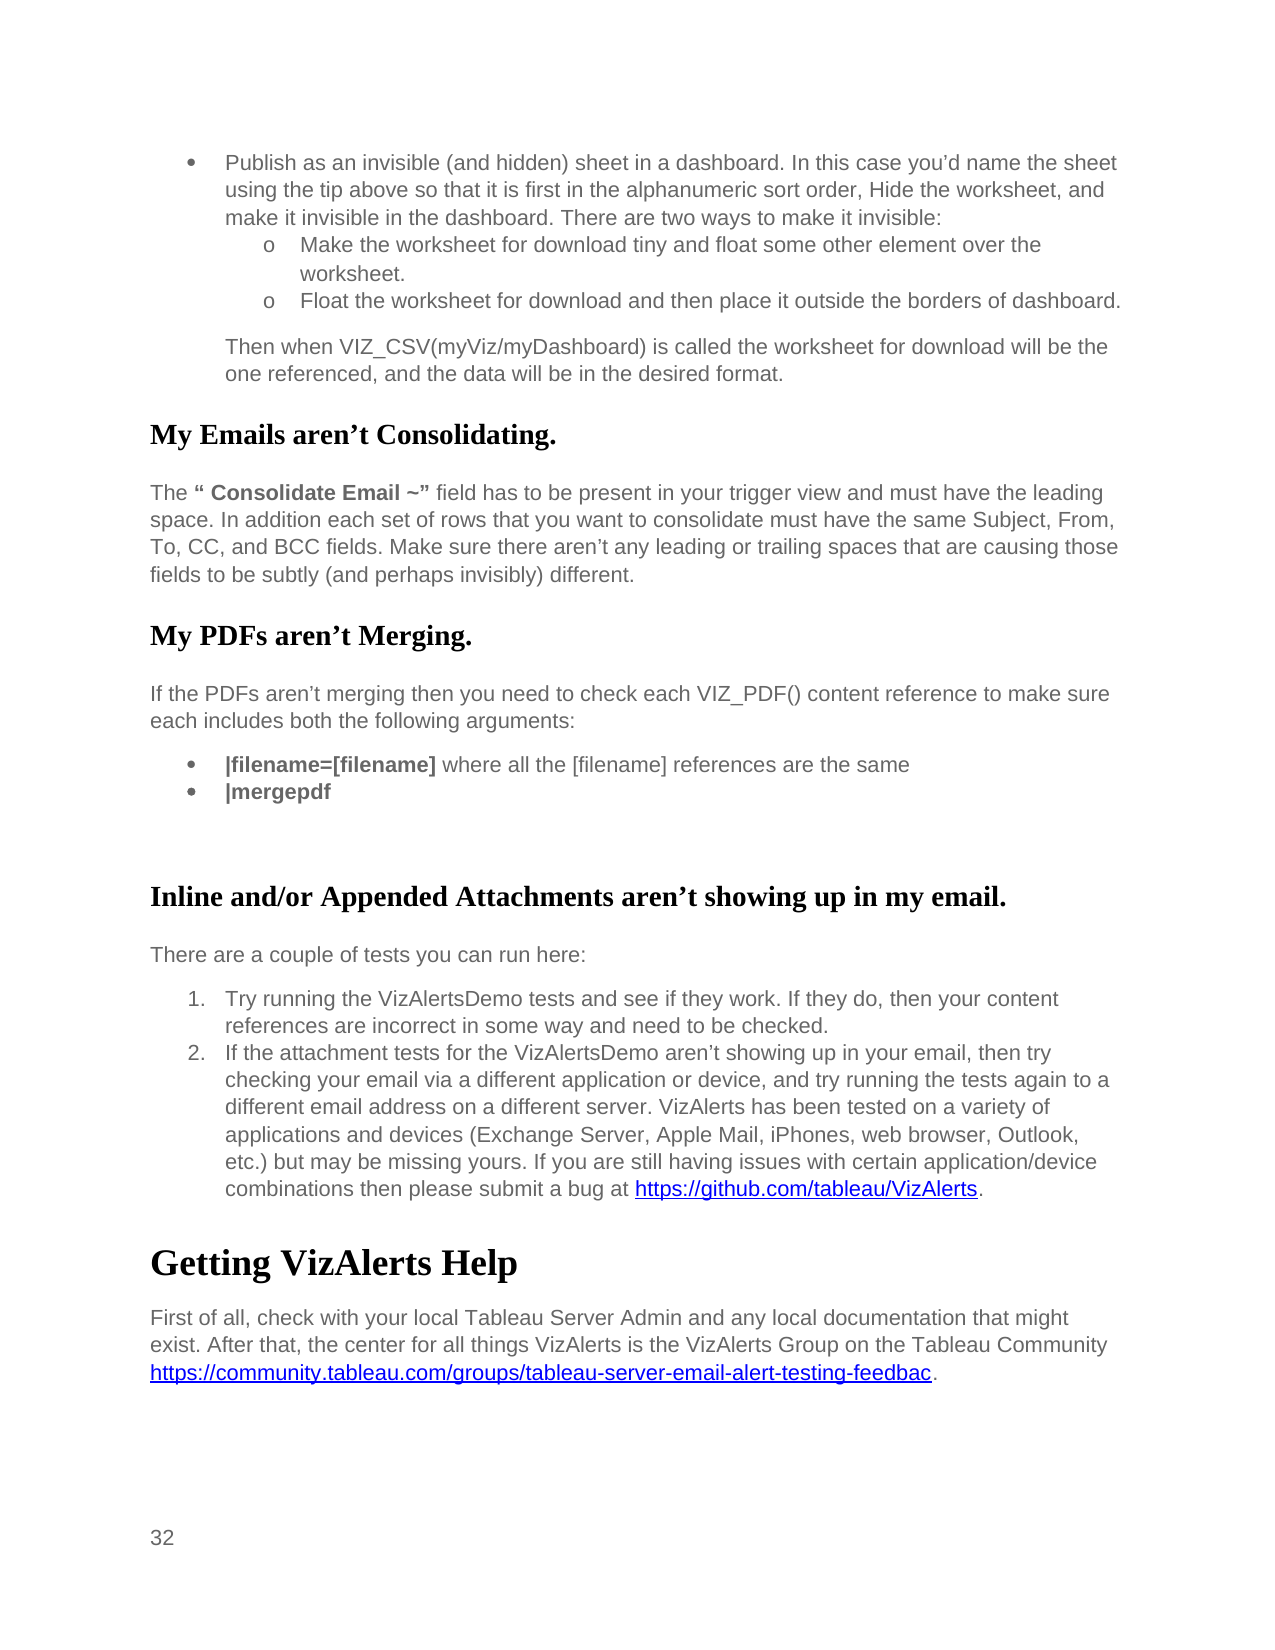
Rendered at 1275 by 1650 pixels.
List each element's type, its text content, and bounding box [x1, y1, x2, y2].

list |mergepdf [187, 779, 1125, 804]
subtitle My Emails aren’t Consolidating. [150, 417, 1125, 451]
list |filename=[filename] where all the [filename] references are the same [187, 752, 1125, 777]
subtitle My PDFs aren’t Merging. [150, 618, 1125, 651]
text First of all, check with your local Tableau Server Admin and any local documentation that might exist. After that, the center for all things VizAlerts is the VizAlerts Group on the Tableau Community https://community.tableau.com/groups/tableau-server-email-alert-testing-feedbac. [150, 1305, 1125, 1385]
list Publish as an invisible (and hidden) sheet in a dashboard. In this case you’d name the sheet using the tip above so that it is first in the alphanumeric sort order, Hide the worksheet, and make it invisible in the dashboard. There are two ways to make it invisible: [187, 150, 1125, 229]
text If the PDFs aren’t merging then you need to check each VIZ_PDF() content reference to make sure each includes both the following arguments: [150, 681, 1125, 733]
list Make the worksheet for download tiny and float some other element over the worksheet. [262, 232, 1125, 286]
text Then when VIZ_CSV(myViz/myDashboard) is called the worksheet for download will be the one referenced, and the data will be in the desired format. [225, 334, 1125, 386]
subtitle Inline and/or Appended Attachments aren’t showing up in my email. [150, 879, 1125, 912]
subtitle Getting VizAlerts Help [150, 1241, 1125, 1284]
text There are a couple of tests you can run here: [150, 942, 1125, 967]
list If the attachment tests for the VizAlertsDemo aren’t showing up in your email, then try checking your email via a different application or device, and try running the tests again to a different email address on a different server. VizAlerts has been tested on a variety of applications and devices (Exchange Server, Apple Mail, iPhones, web browser, Outlook, etc.) but may be missing yours. If you are still having issues with certain application/device combinations then please submit a bug at https://github.com/tableau/VizAlerts. [187, 1040, 1125, 1201]
list Float the worksheet for download and then place it outside the borders of dashboard. [262, 288, 1125, 315]
text The “ Consolidate Email ~” field has to be present in your trigger view and must have the leading space. In addition each set of rows that you want to consolidate must have the same Subject, From, To, CC, and BCC fields. Make sure there aren’t any leading or trailing spaces that are causing those fields to be subtly (and perhaps invisibly) different. [150, 480, 1125, 587]
list Try running the VizAlertsDemo tests and see if they work. If they do, then your content references are incorrect in some way and need to be checked. [187, 986, 1125, 1038]
